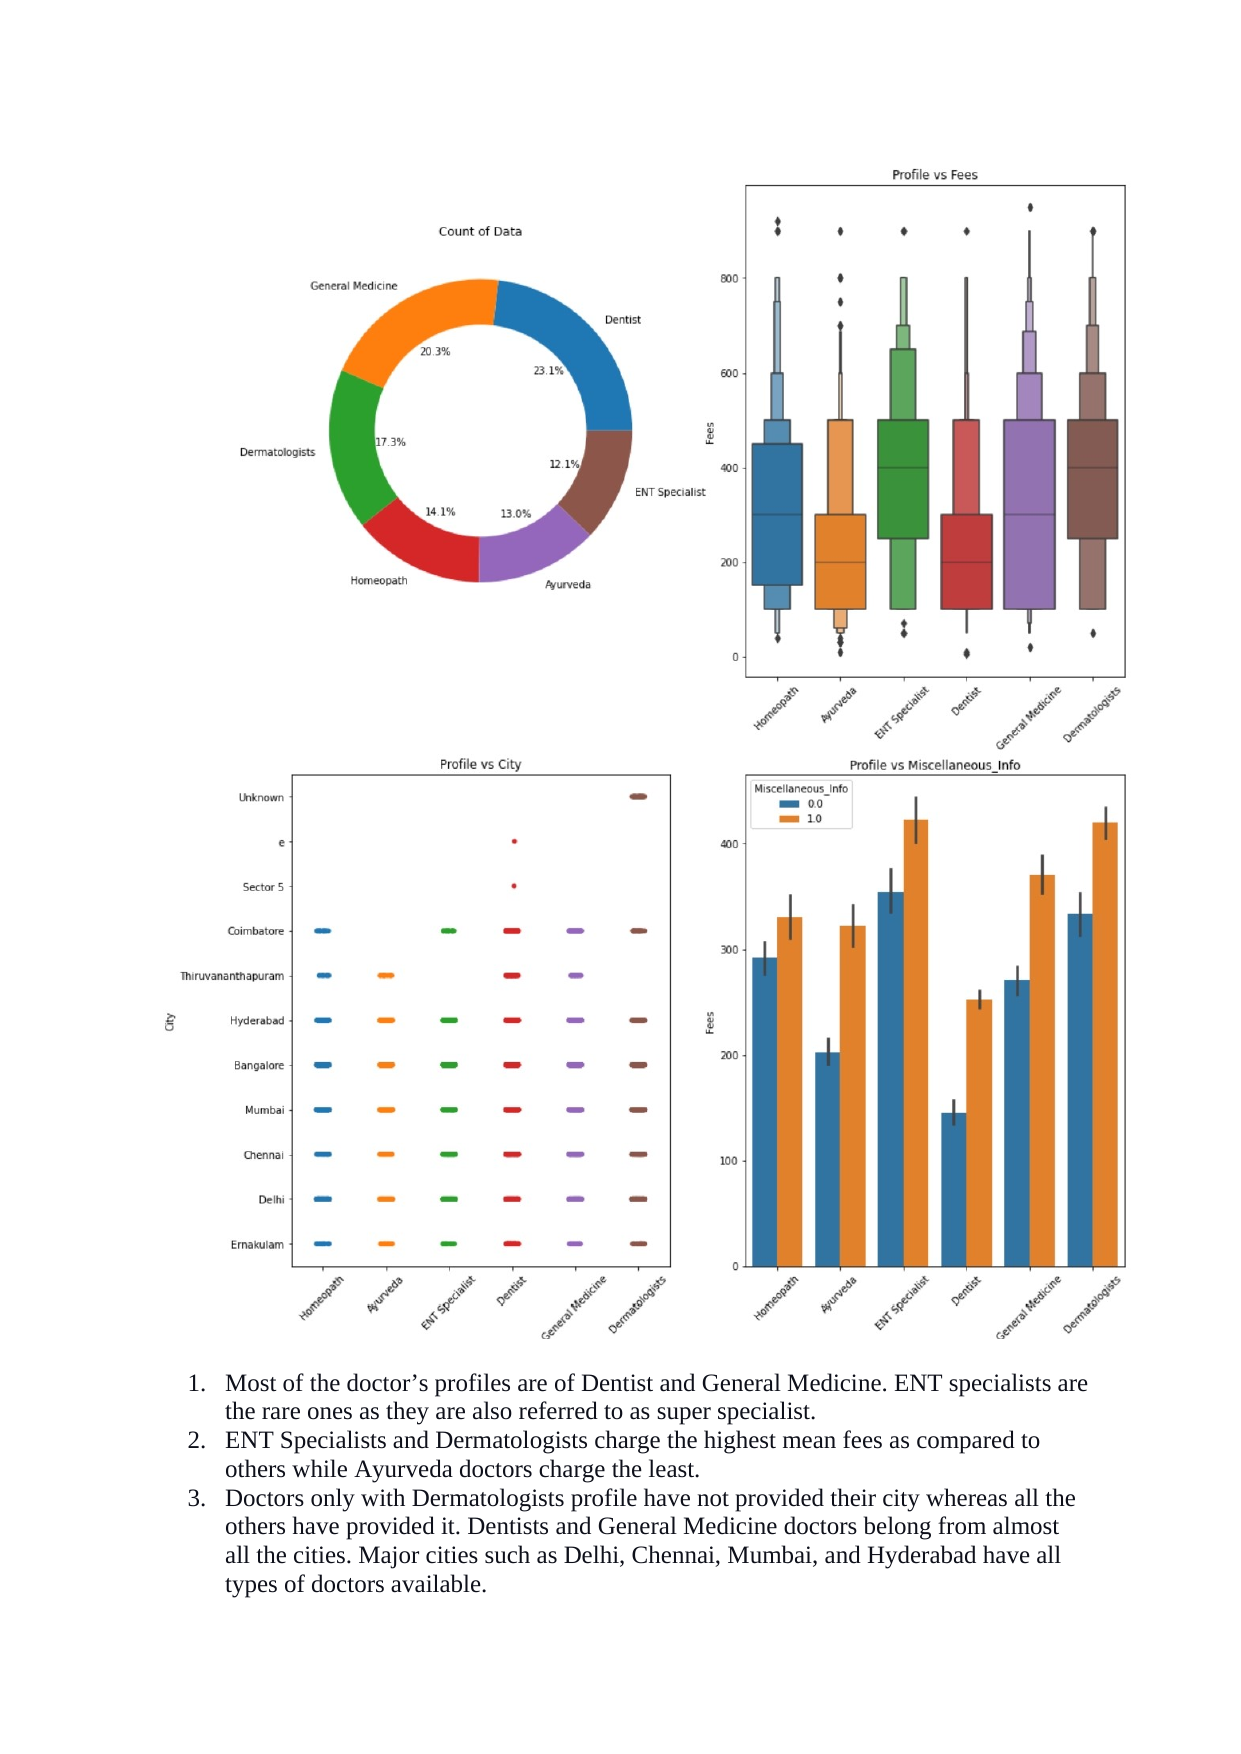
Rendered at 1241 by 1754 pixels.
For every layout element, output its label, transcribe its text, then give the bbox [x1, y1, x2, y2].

picture [150, 150, 1134, 1339]
list Doctors only with Dermatologists profile have not provided their city whereas all the others have provided it. Dentists and General Medicine doctors belong from almost all the cities. Major cities such as Delhi, Chennai, Mumbai, and Hyderabad have all types of doctors available. [187, 1483, 1090, 1598]
list Most of the doctor’s profiles are of Dentist and General Medicine. ENT specialists are the rare ones as they are also referred to as super specialist. [187, 1368, 1090, 1425]
list ENT Specialists and Dermatologists charge the highest mean fees as compared to others while Ayurveda doctors charge the least. [187, 1425, 1090, 1483]
